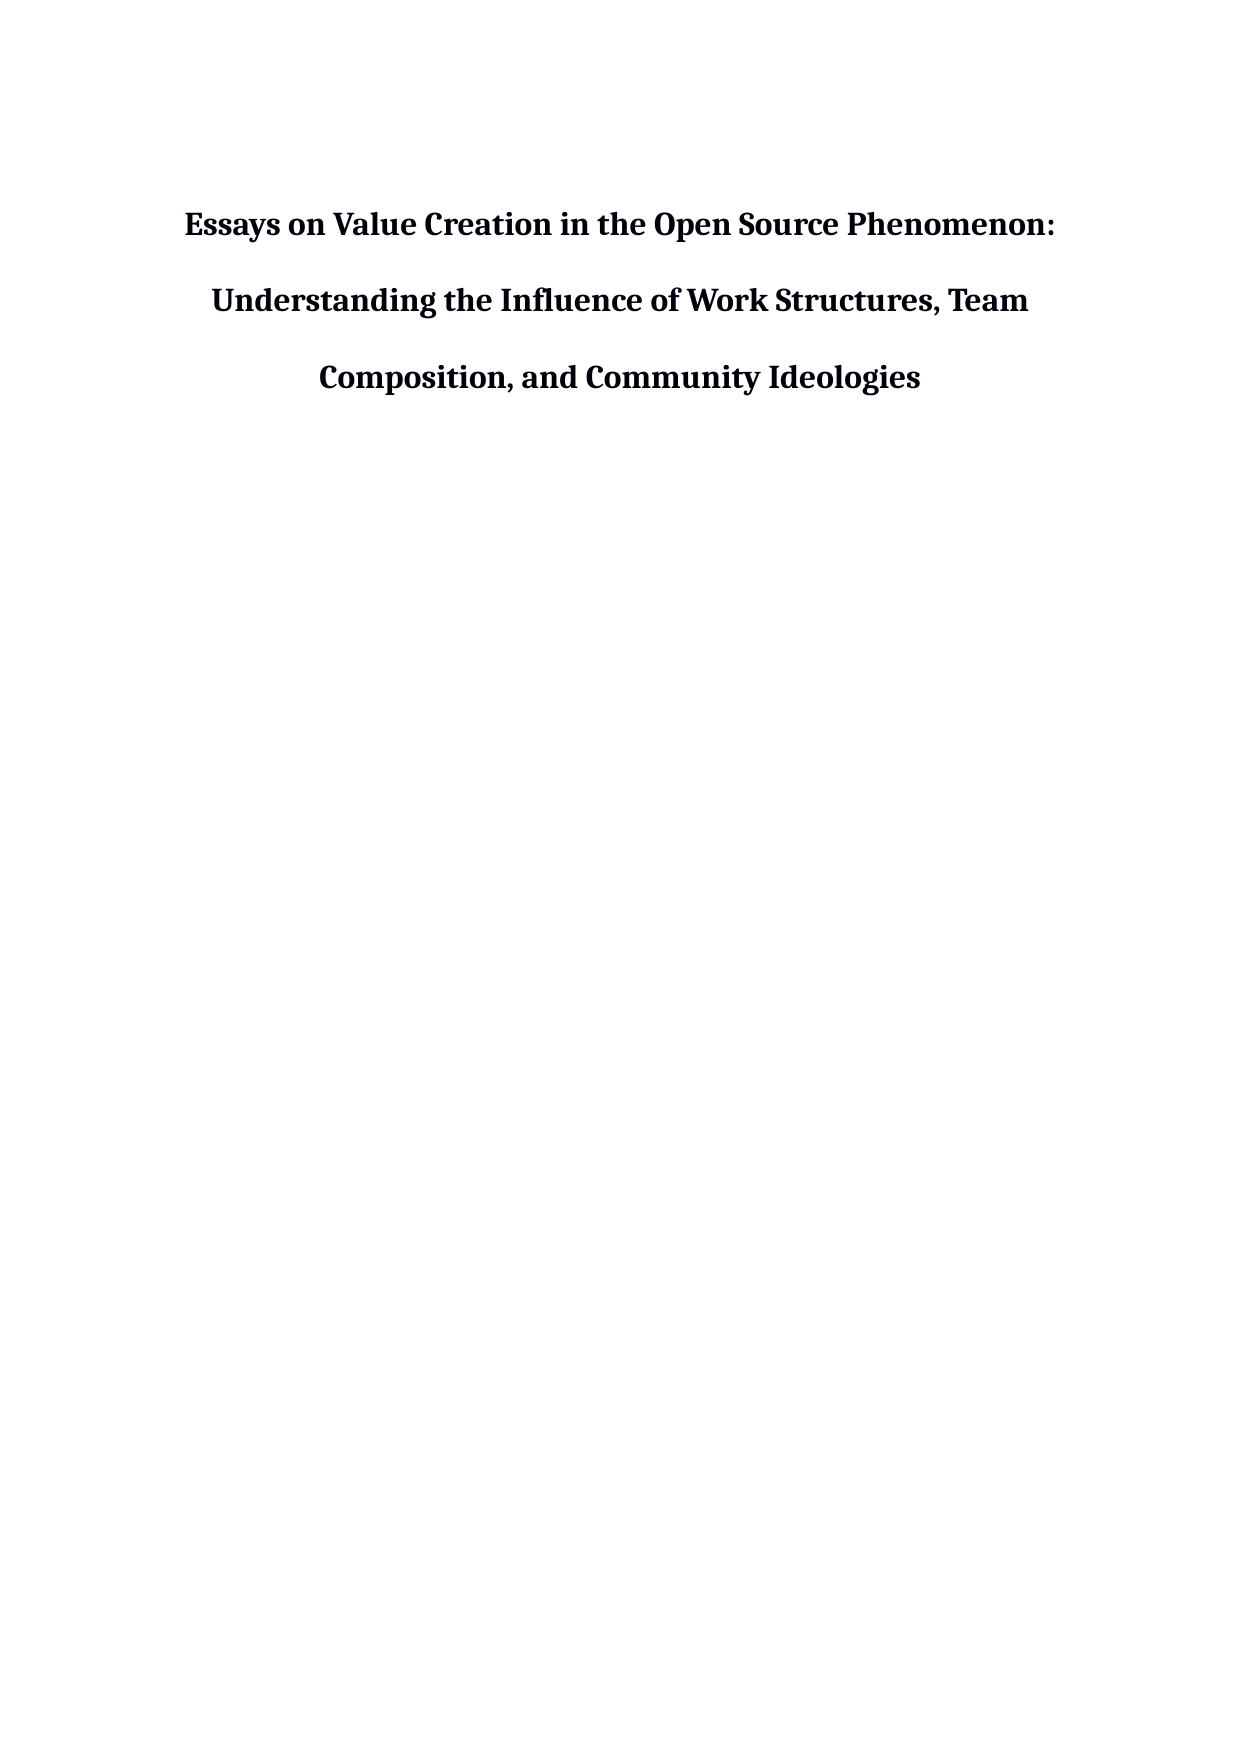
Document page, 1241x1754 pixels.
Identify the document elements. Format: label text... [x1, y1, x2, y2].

text Essays on Value Creation in the Open Source Phenomenon: Understanding the Influence of Work Structures, Team Composition, and Community Ideologies [148, 205, 1093, 397]
